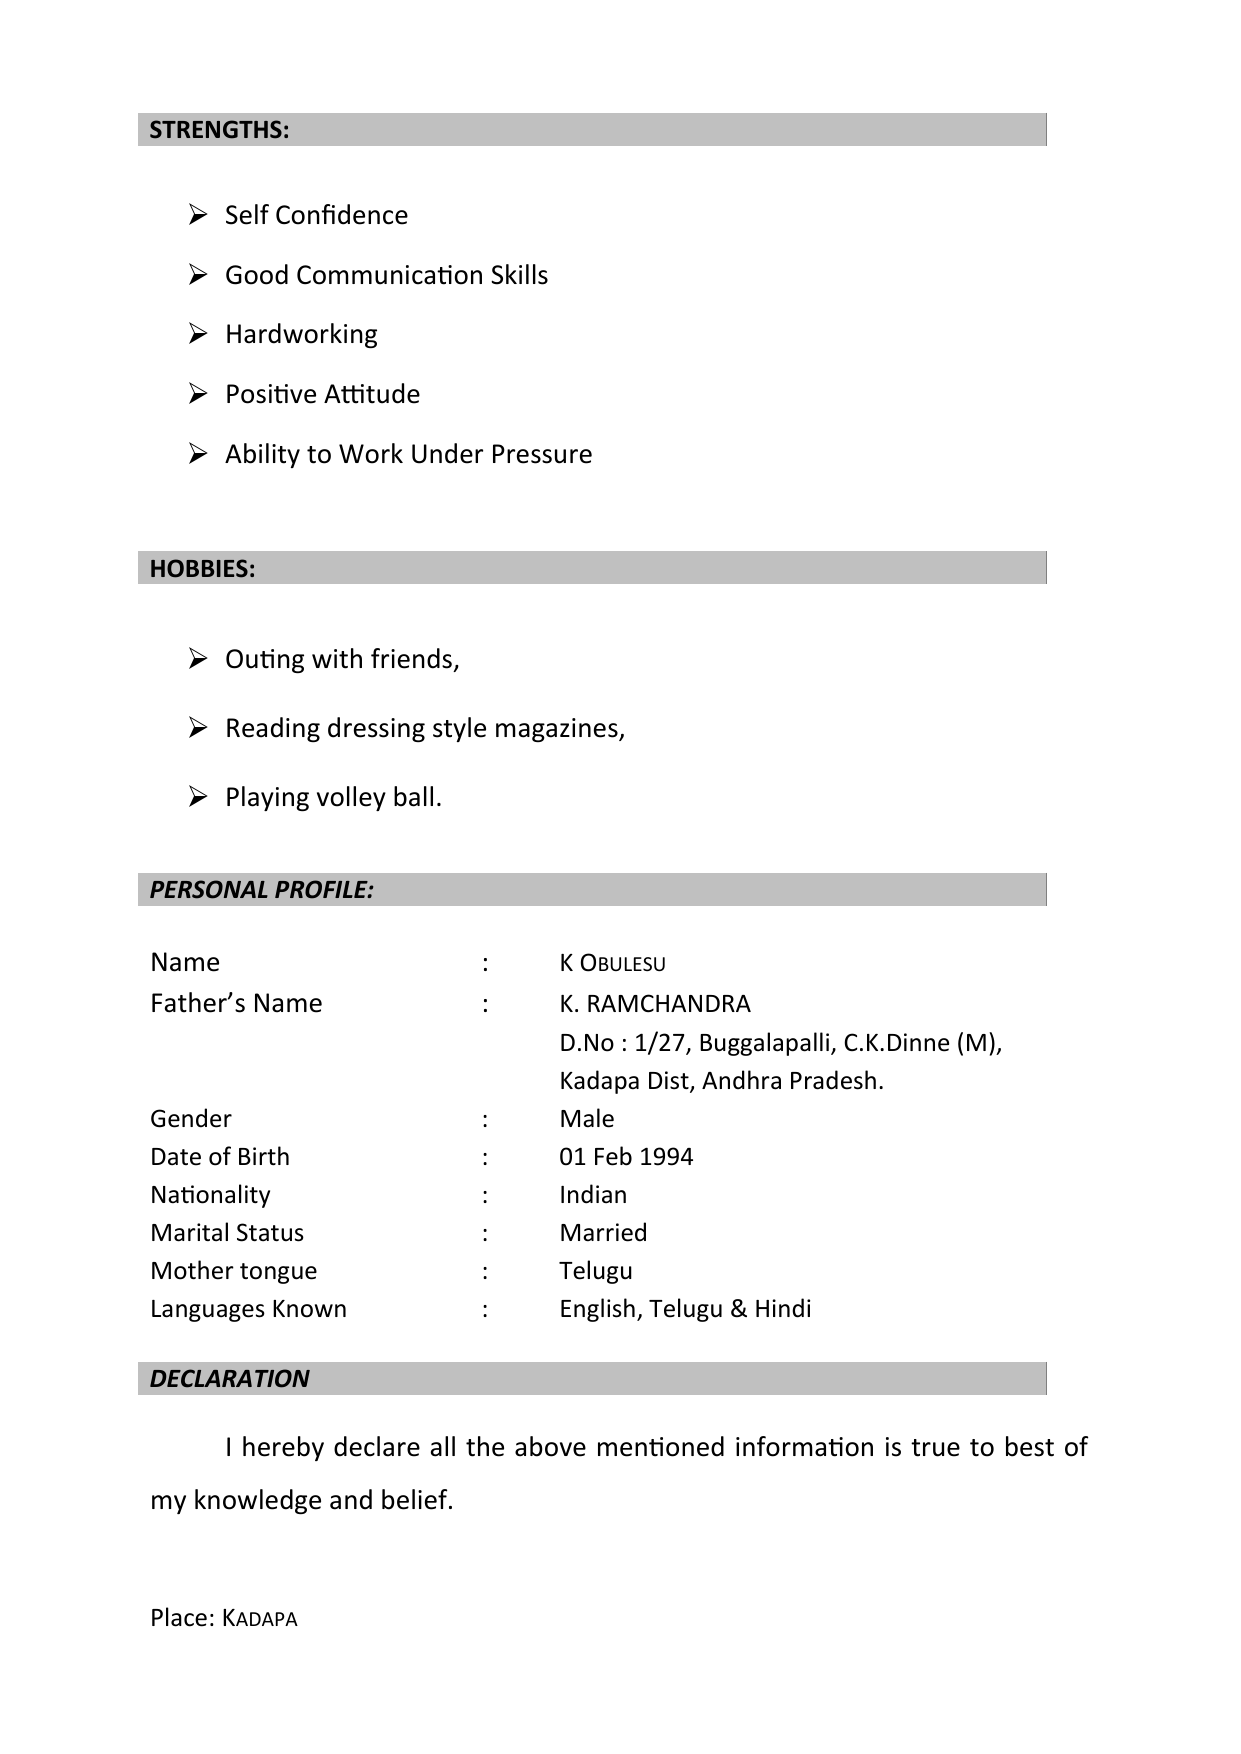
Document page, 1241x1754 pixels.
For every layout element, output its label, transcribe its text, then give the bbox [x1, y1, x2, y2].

table_header PERSONAL PROFILE: [138, 873, 1046, 906]
text I hereby declare all the above mentioned information is true to best of my knowledge and belief. [150, 1428, 1090, 1517]
text Name : K Obulesu [150, 943, 1090, 979]
table_header DECLARATION [138, 1362, 1046, 1395]
table_header STRENGTHS: [138, 113, 1046, 146]
text Mother tongue : Telugu [150, 1253, 1090, 1286]
subtitle Father’s Name : K. RAMCHANDRA [150, 984, 1090, 1020]
text D.No : 1/27, Buggalapalli, C.K.Dinne (M), [150, 1025, 1090, 1058]
list Self Confidence [187, 181, 1090, 241]
list Outing with friends, [187, 625, 1128, 685]
list Positive Attitude [187, 361, 1090, 420]
list Good Communication Skills [187, 241, 1090, 301]
text Place: Kadapa [150, 1601, 1090, 1634]
text Date of Birth : 01 Feb 1994 [150, 1139, 1090, 1172]
text Gender : Male [150, 1101, 1090, 1134]
text Marital Status : Married [150, 1215, 1090, 1248]
table_header HOBBIES: [138, 551, 1046, 584]
list Ability to Work Under Pressure [187, 420, 1090, 480]
text Kadapa Dist, Andhra Pradesh. [150, 1063, 1090, 1096]
text Nationality : Indian [150, 1177, 1090, 1210]
list Hardworking [187, 301, 1090, 361]
list Playing volley ball. [187, 763, 1128, 823]
list Reading dressing style magazines, [187, 694, 1128, 754]
text Languages Known : English, Telugu & Hindi [150, 1291, 1090, 1324]
